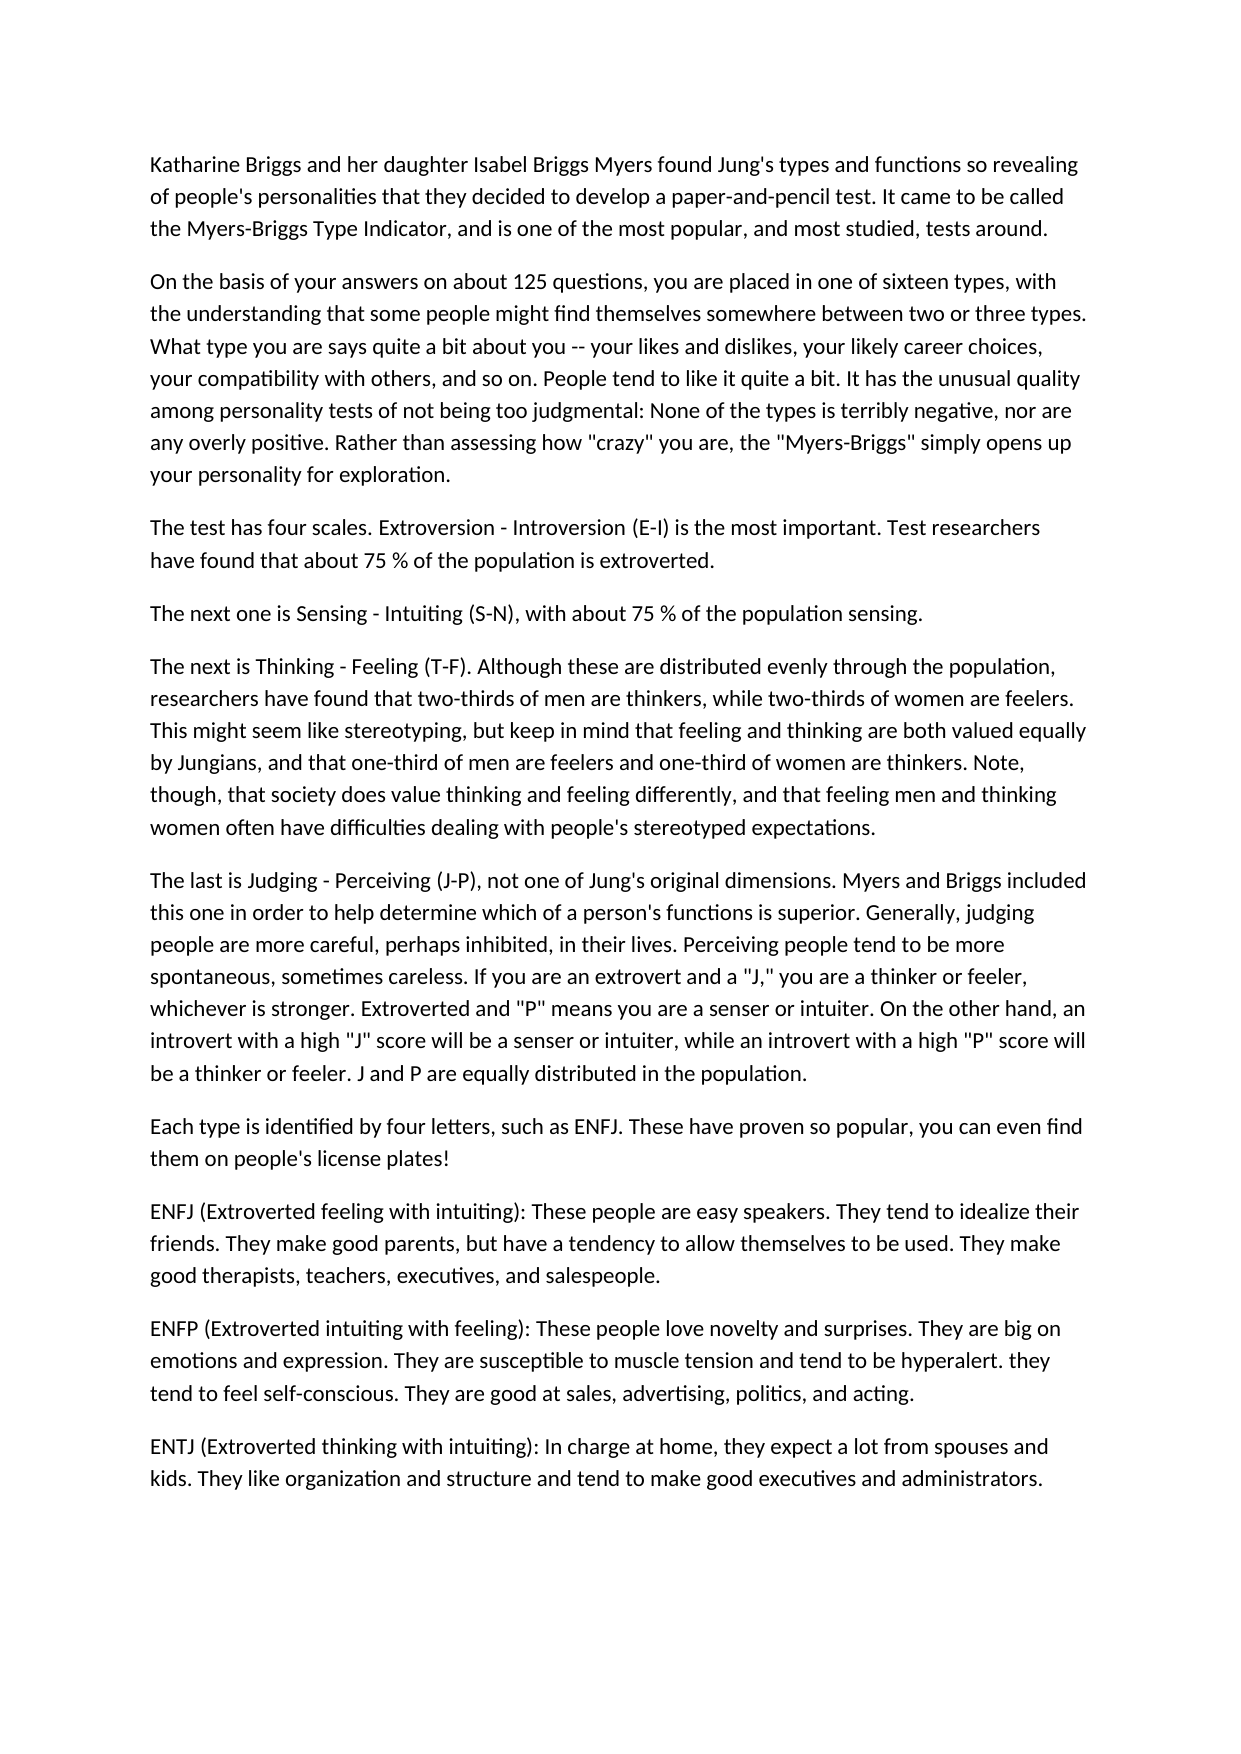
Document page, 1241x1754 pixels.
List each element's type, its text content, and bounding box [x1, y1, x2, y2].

text On the basis of your answers on about 125 questions, you are placed in one of sixteen types, with the understanding that some people might find themselves somewhere between two or three types. What type you are says quite a bit about you -- your likes and dislikes, your likely career choices, your compatibility with others, and so on. People tend to like it quite a bit. It has the unusual quality among personality tests of not being too judgmental: None of the types is terribly negative, nor are any overly positive. Rather than assessing how "crazy" you are, the "Myers-Briggs" simply opens up your personality for exploration. [150, 267, 1090, 488]
text ENTJ (Extroverted thinking with intuiting): In charge at home, they expect a lot from spouses and kids. They like organization and structure and tend to make good executives and administrators. [150, 1432, 1090, 1492]
text The last is Judging - Perceiving (J-P), not one of Jung's original dimensions. Myers and Briggs included this one in order to help determine which of a person's functions is superior. Generally, judging people are more careful, perhaps inhibited, in their lives. Perceiving people tend to be more spontaneous, sometimes careless. If you are an extrovert and a "J," you are a thinker or feeler, whichever is stronger. Extroverted and "P" means you are a senser or intuiter. On the other hand, an introvert with a high "J" score will be a senser or intuiter, while an introvert with a high "P" score will be a thinker or feeler. J and P are equally distributed in the population. [150, 866, 1090, 1087]
text ENFJ (Extroverted feeling with intuiting): These people are easy speakers. They tend to idealize their friends. They make good parents, but have a tendency to allow themselves to be used. They make good therapists, teachers, executives, and salespeople. [150, 1197, 1090, 1289]
text ENFP (Extroverted intuiting with feeling): These people love novelty and surprises. They are big on emotions and expression. They are susceptible to muscle tension and tend to be hyperalert. they tend to feel self-conscious. They are good at sales, advertising, politics, and acting. [150, 1314, 1090, 1407]
text Katharine Briggs and her daughter Isabel Briggs Myers found Jung's types and functions so revealing of people's personalities that they decided to develop a paper-and-pencil test. It came to be called the Myers-Briggs Type Indicator, and is one of the most popular, and most studied, tests around. [150, 150, 1090, 242]
text The test has four scales. Extroversion - Introversion (E-I) is the most important. Test researchers have found that about 75 % of the population is extroverted. [150, 513, 1090, 574]
text The next is Thinking - Feeling (T-F). Although these are distributed evenly through the population, researchers have found that two-thirds of men are thinkers, while two-thirds of women are feelers. This might seem like stereotyping, but keep in mind that feeling and thinking are both valued equally by Jungians, and that one-third of men are feelers and one-third of women are thinkers. Note, though, that society does value thinking and feeling differently, and that feeling men and thinking women often have difficulties dealing with people's stereotyped expectations. [150, 652, 1090, 841]
text Each type is identified by four letters, such as ENFJ. These have proven so popular, you can even find them on people's license plates! [150, 1112, 1090, 1172]
text The next one is Sensing - Intuiting (S-N), with about 75 % of the population sensing. [150, 599, 1090, 627]
